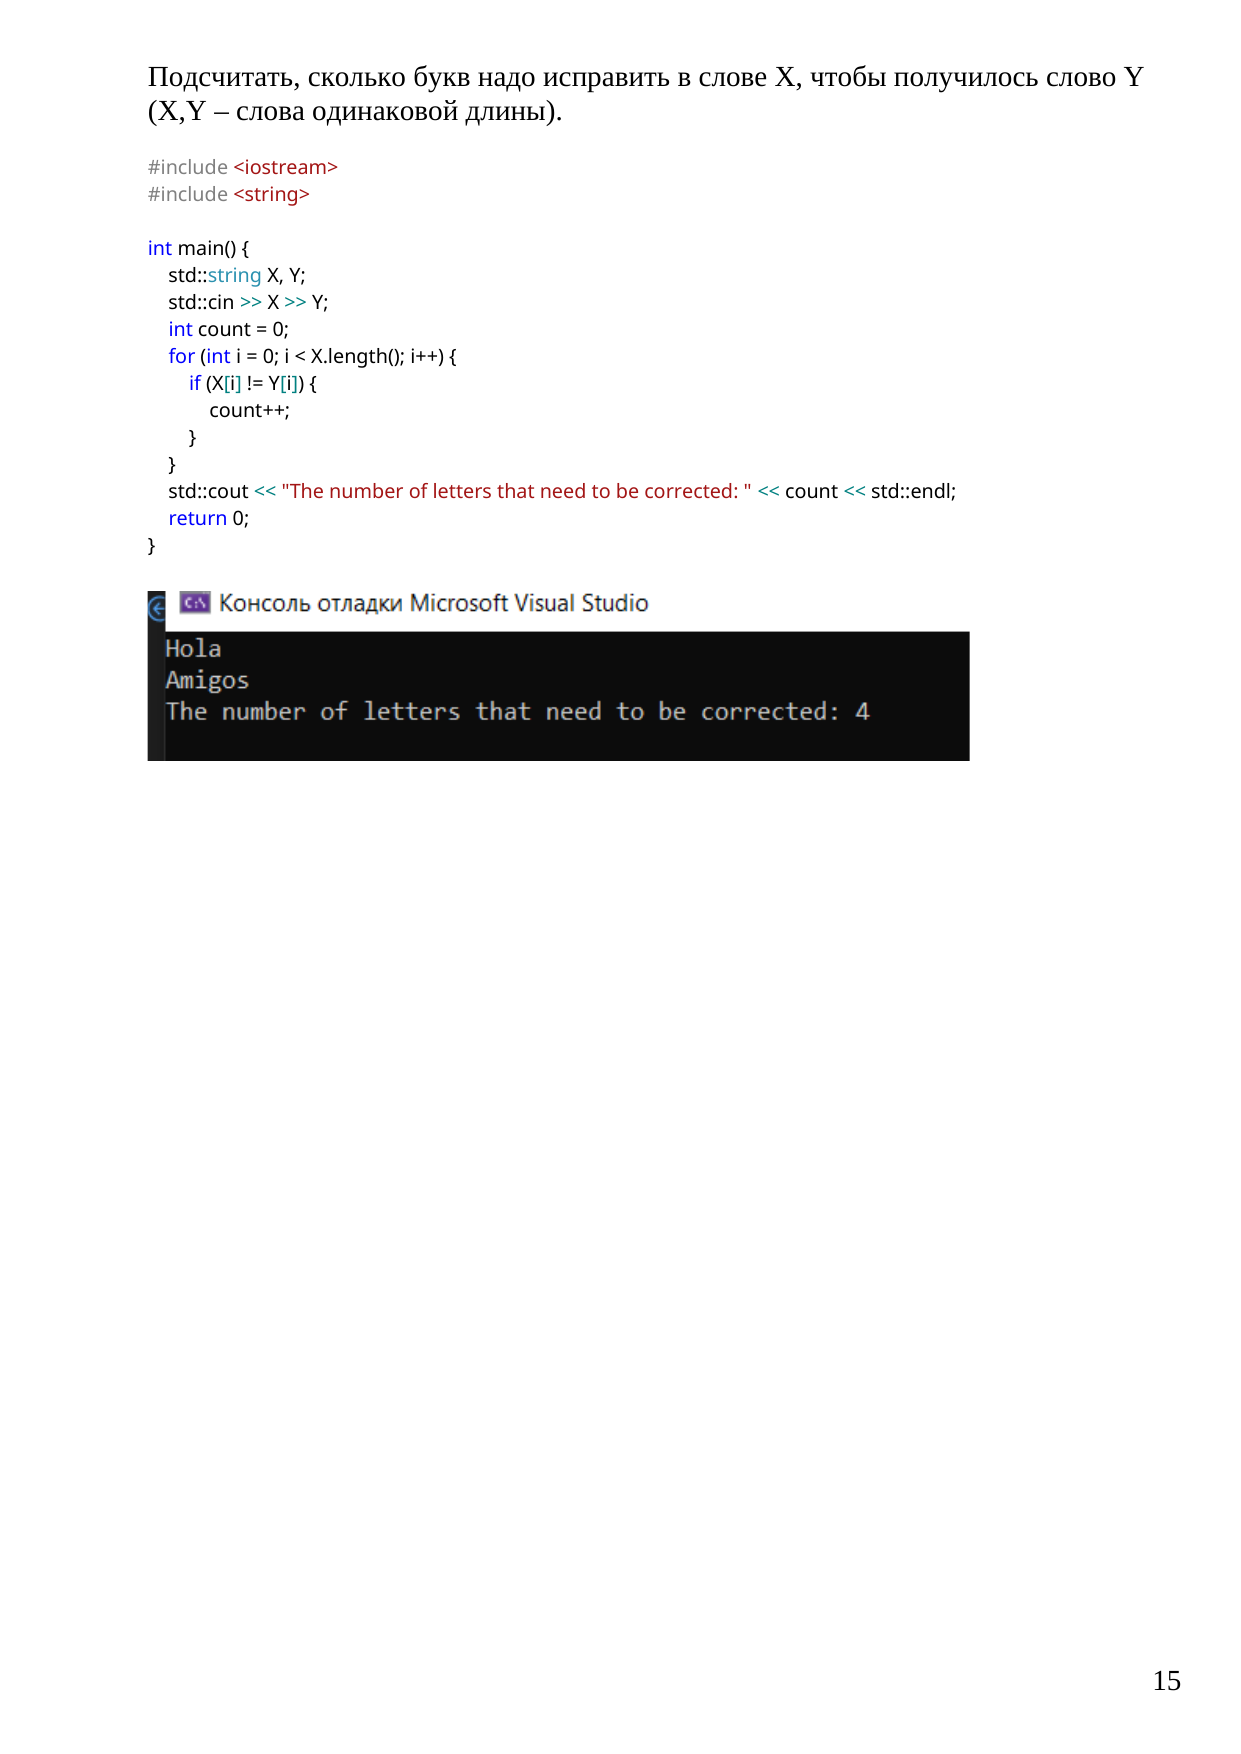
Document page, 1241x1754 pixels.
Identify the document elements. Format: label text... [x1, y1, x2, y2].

picture [147, 591, 970, 761]
text #include <iostream> [148, 153, 1181, 180]
text std::cin >> X >> Y; [148, 288, 1181, 315]
text Подсчитать, сколько букв надо исправить в слове Х, чтобы получилось слово Y (Х,Y – слова одинаковой длины). [148, 59, 1181, 126]
text #include <string> [148, 180, 1181, 207]
text std::cout << "The number of letters that need to be corrected: " << count << std::endl; [148, 477, 1181, 504]
text } [148, 531, 1181, 558]
text for (int i = 0; i < X.length(); i++) { [148, 342, 1181, 369]
text } [148, 450, 1181, 477]
text int main() { [148, 234, 1181, 261]
text std::string X, Y; [148, 261, 1181, 288]
text } [148, 423, 1181, 450]
text if (X[i] != Y[i]) { [148, 369, 1181, 396]
text return 0; [148, 504, 1181, 531]
text count++; [148, 396, 1181, 423]
text int count = 0; [148, 315, 1181, 342]
